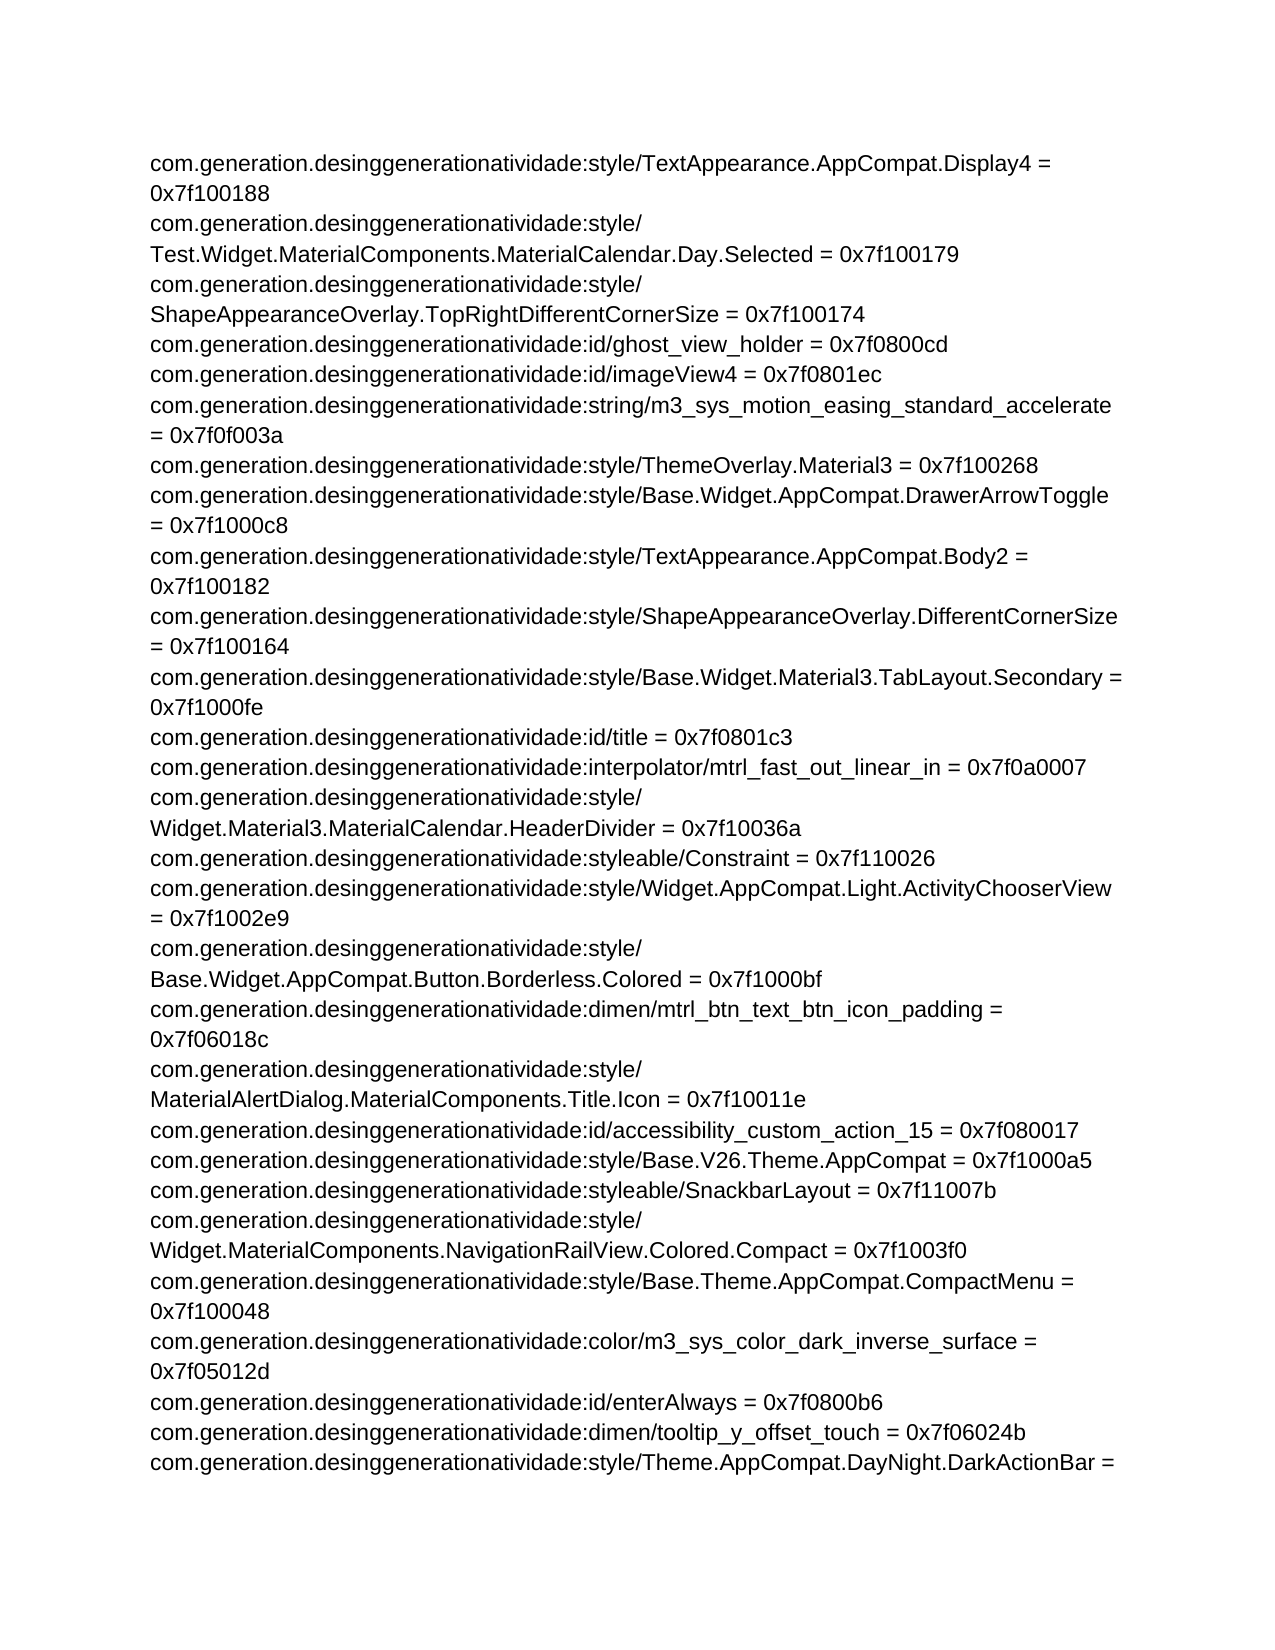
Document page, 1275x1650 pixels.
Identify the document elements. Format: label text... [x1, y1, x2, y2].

text com.generation.desinggenerationatividade:id/accessibility_custom_action_15 = 0x7f080017 [150, 1117, 1125, 1143]
text com.generation.desinggenerationatividade:color/m3_sys_color_dark_inverse_surface = 0x7f05012d [150, 1328, 1125, 1385]
text com.generation.desinggenerationatividade:style/ShapeAppearanceOverlay.TopRightDifferentCornerSize = 0x7f100174 [150, 271, 1125, 327]
text com.generation.desinggenerationatividade:dimen/tooltip_y_offset_touch = 0x7f06024b [150, 1419, 1125, 1445]
text com.generation.desinggenerationatividade:styleable/Constraint = 0x7f110026 [150, 845, 1125, 871]
text com.generation.desinggenerationatividade:dimen/mtrl_btn_text_btn_icon_padding = 0x7f06018c [150, 996, 1125, 1052]
text com.generation.desinggenerationatividade:style/Base.Widget.AppCompat.DrawerArrowToggle = 0x7f1000c8 [150, 482, 1125, 539]
text com.generation.desinggenerationatividade:string/m3_sys_motion_easing_standard_accelerate = 0x7f0f003a [150, 392, 1125, 448]
text com.generation.desinggenerationatividade:style/Widget.AppCompat.Light.ActivityChooserView = 0x7f1002e9 [150, 875, 1125, 932]
text com.generation.desinggenerationatividade:style/Widget.MaterialComponents.NavigationRailView.Colored.Compact = 0x7f1003f0 [150, 1207, 1125, 1264]
text com.generation.desinggenerationatividade:id/title = 0x7f0801c3 [150, 724, 1125, 750]
text com.generation.desinggenerationatividade:style/MaterialAlertDialog.MaterialComponents.Title.Icon = 0x7f10011e [150, 1056, 1125, 1113]
text com.generation.desinggenerationatividade:id/imageView4 = 0x7f0801ec [150, 361, 1125, 388]
text com.generation.desinggenerationatividade:interpolator/mtrl_fast_out_linear_in = 0x7f0a0007 [150, 754, 1125, 781]
text com.generation.desinggenerationatividade:style/TextAppearance.AppCompat.Display4 = 0x7f100188 [150, 150, 1125, 207]
text com.generation.desinggenerationatividade:style/TextAppearance.AppCompat.Body2 = 0x7f100182 [150, 543, 1125, 599]
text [150, 1449, 1125, 1475]
text com.generation.desinggenerationatividade:style/ThemeOverlay.Material3 = 0x7f100268 [150, 452, 1125, 478]
text com.generation.desinggenerationatividade:style/Base.Theme.AppCompat.CompactMenu = 0x7f100048 [150, 1268, 1125, 1324]
text com.generation.desinggenerationatividade:style/ShapeAppearanceOverlay.DifferentCornerSize = 0x7f100164 [150, 603, 1125, 660]
text com.generation.desinggenerationatividade:style/Widget.Material3.MaterialCalendar.HeaderDivider = 0x7f10036a [150, 784, 1125, 841]
text com.generation.desinggenerationatividade:id/enterAlways = 0x7f0800b6 [150, 1388, 1125, 1415]
text com.generation.desinggenerationatividade:style/Base.Widget.Material3.TabLayout.Secondary = 0x7f1000fe [150, 663, 1125, 720]
text com.generation.desinggenerationatividade:style/Test.Widget.MaterialComponents.MaterialCalendar.Day.Selected = 0x7f100179 [150, 210, 1125, 267]
text com.generation.desinggenerationatividade:styleable/SnackbarLayout = 0x7f11007b [150, 1177, 1125, 1203]
text com.generation.desinggenerationatividade:style/Base.Widget.AppCompat.Button.Borderless.Colored = 0x7f1000bf [150, 935, 1125, 992]
text com.generation.desinggenerationatividade:id/ghost_view_holder = 0x7f0800cd [150, 331, 1125, 358]
text com.generation.desinggenerationatividade:style/Base.V26.Theme.AppCompat = 0x7f1000a5 [150, 1147, 1125, 1173]
